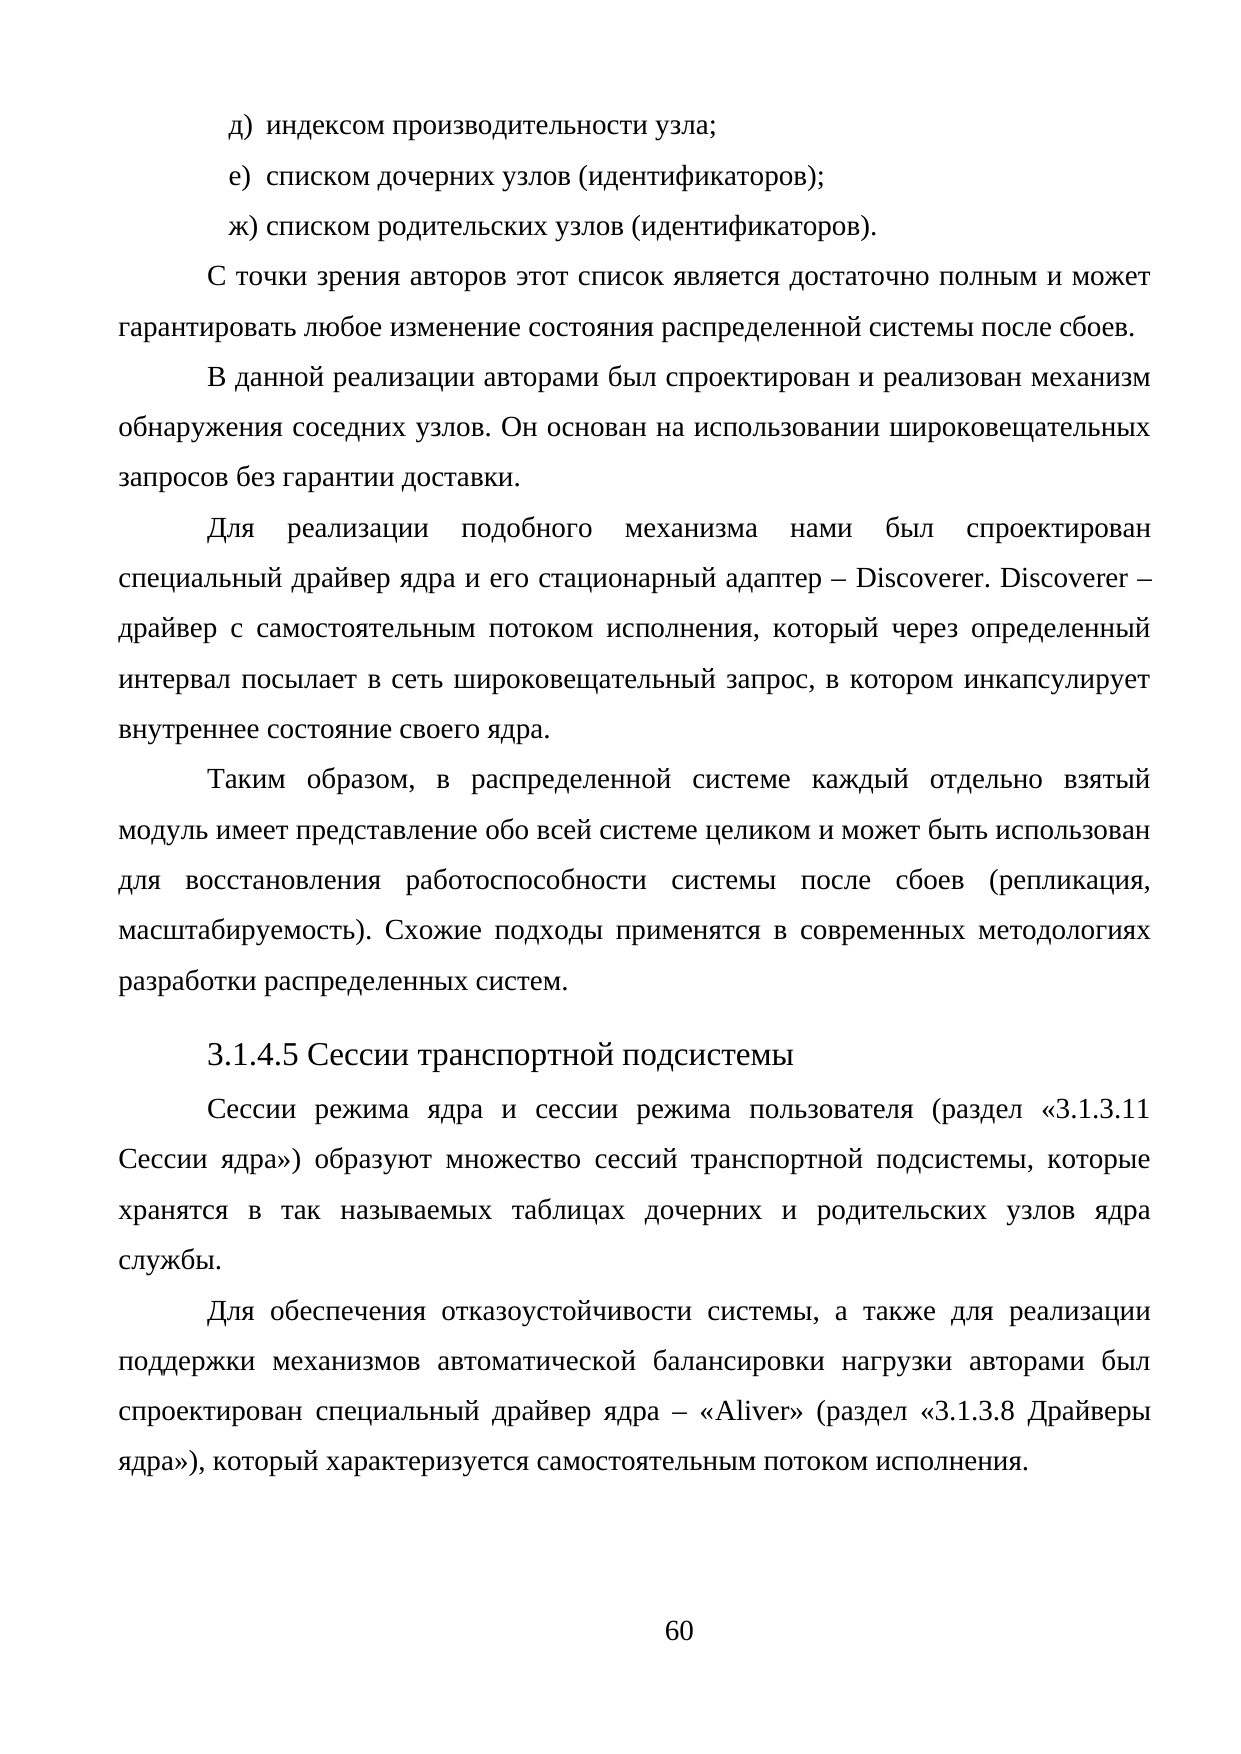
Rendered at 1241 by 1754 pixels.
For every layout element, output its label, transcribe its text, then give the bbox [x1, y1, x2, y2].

list списком дочерних узлов (идентификаторов); [228, 158, 1152, 191]
text Сессии режима ядра и сессии режима пользователя (раздел «3.1.3.11 Сессии ядра») образуют множество сессий транспортной подсистемы, которые хранятся в так называемых таблицах дочерних и родительских узлов ядра службы. [118, 1091, 1152, 1276]
text В данной реализации авторами был спроектирован и реализован механизм обнаружения соседних узлов. Он основан на использовании широковещательных запросов без гарантии доставки. [118, 359, 1152, 493]
text С точки зрения авторов этот список является достаточно полным и может гарантировать любое изменение состояния распределенной системы после сбоев. [118, 258, 1152, 342]
list списком родительских узлов (идентификаторов). [228, 208, 1152, 242]
list индексом производительности узла; [228, 107, 1152, 141]
text Для реализации подобного механизма нами был спроектирован специальный драйвер ядра и его стационарный адаптер – Discoverer. Discoverer – драйвер с самостоятельным потоком исполнения, который через определенный интервал посылает в сеть широковещательный запрос, в котором инкапсулирует внутреннее состояние своего ядра. [118, 510, 1152, 745]
text Для обеспечения отказоустойчивости системы, а также для реализации поддержки механизмов автоматической балансировки нагрузки авторами был спроектирован специальный драйвер ядра – «Aliver» (раздел «3.1.3.8 Драйверы ядра»), который характеризуется самостоятельным потоком исполнения. [118, 1293, 1152, 1477]
subtitle 3.1.4.5 Сессии транспортной подсистемы [118, 1034, 1152, 1072]
text Таким образом, в распределенной системе каждый отдельно взятый модуль имеет представление обо всей системе целиком и может быть использован для восстановления работоспособности системы после сбоев (репликация, масштабируемость). Схожие подходы применятся в современных методологиях разработки распределенных систем. [118, 761, 1152, 996]
